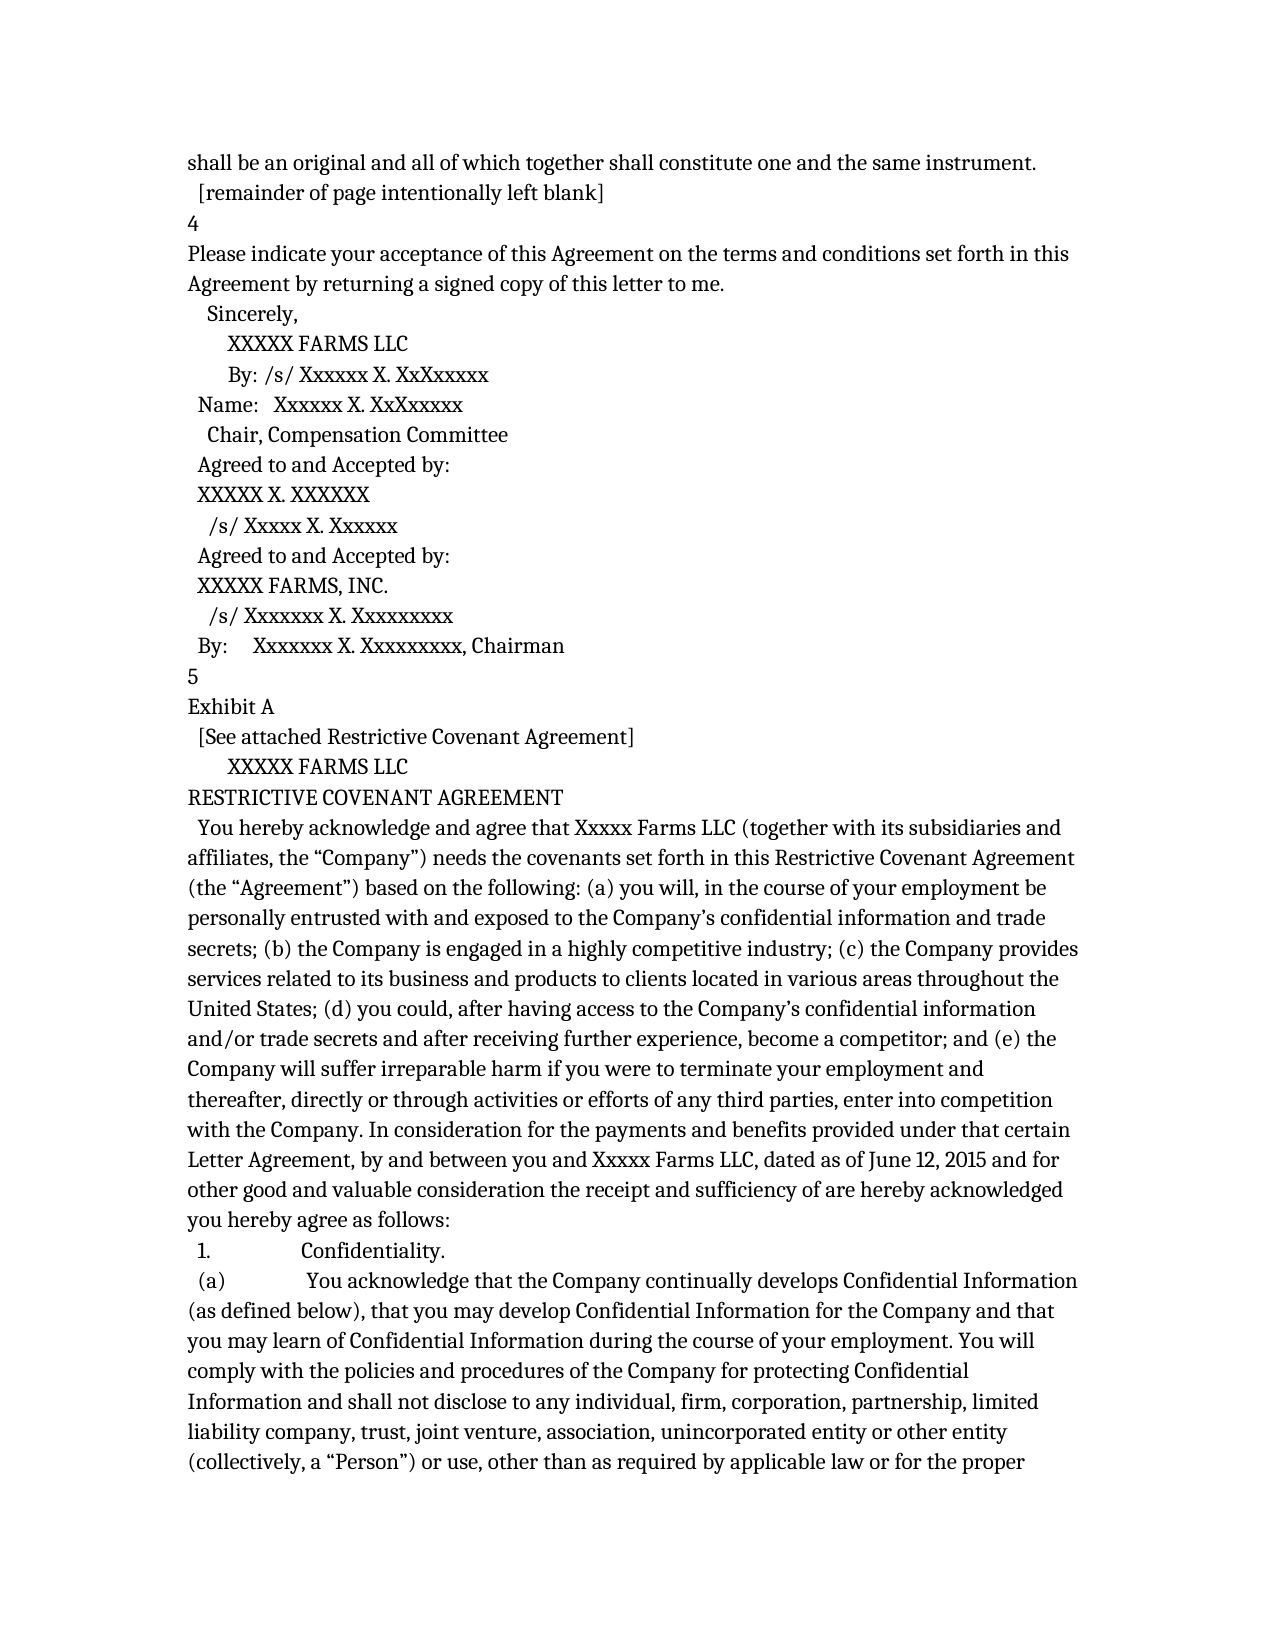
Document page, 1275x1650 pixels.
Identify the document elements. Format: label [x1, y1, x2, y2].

text [187, 150, 1087, 1475]
